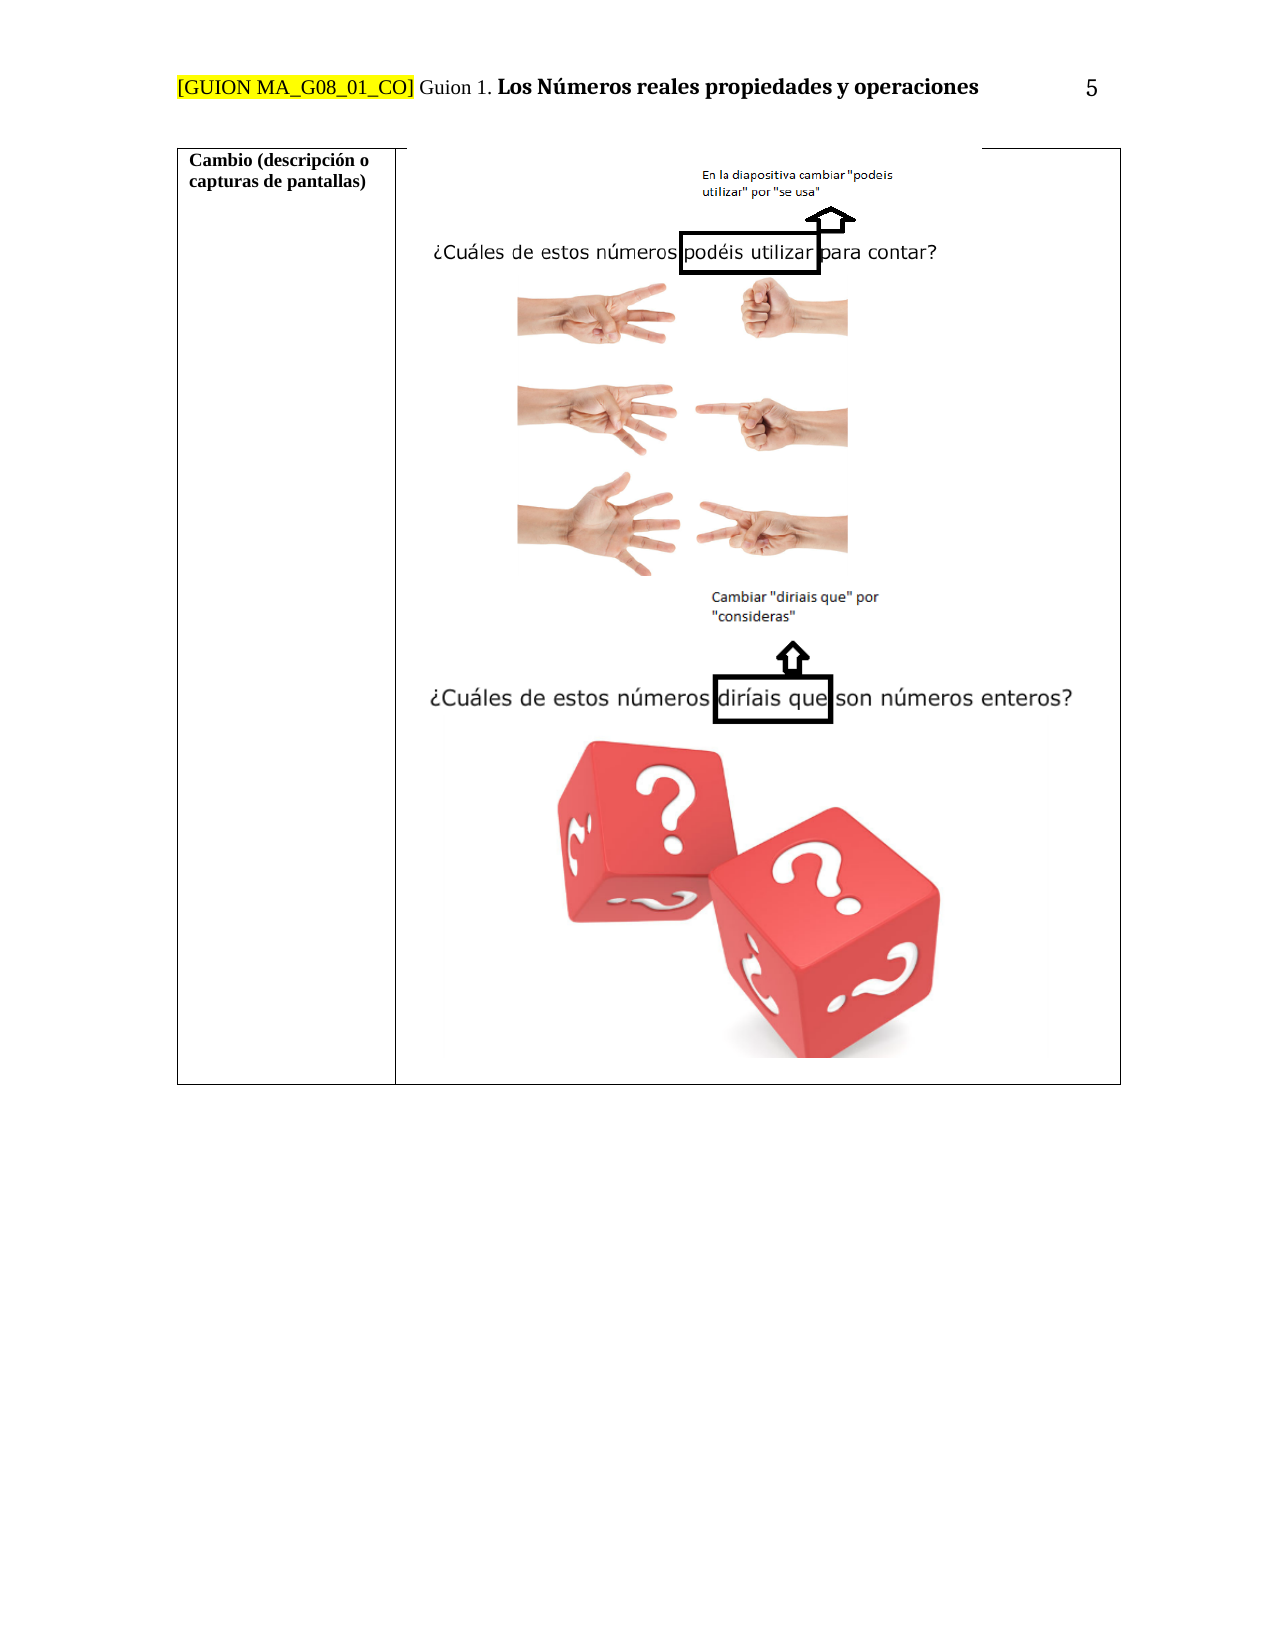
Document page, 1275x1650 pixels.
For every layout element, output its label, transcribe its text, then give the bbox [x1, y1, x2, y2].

table_cell [396, 149, 1120, 1084]
picture [407, 148, 1109, 1058]
table_cell Cambio (descripción o capturas de pantallas) [178, 149, 395, 1084]
